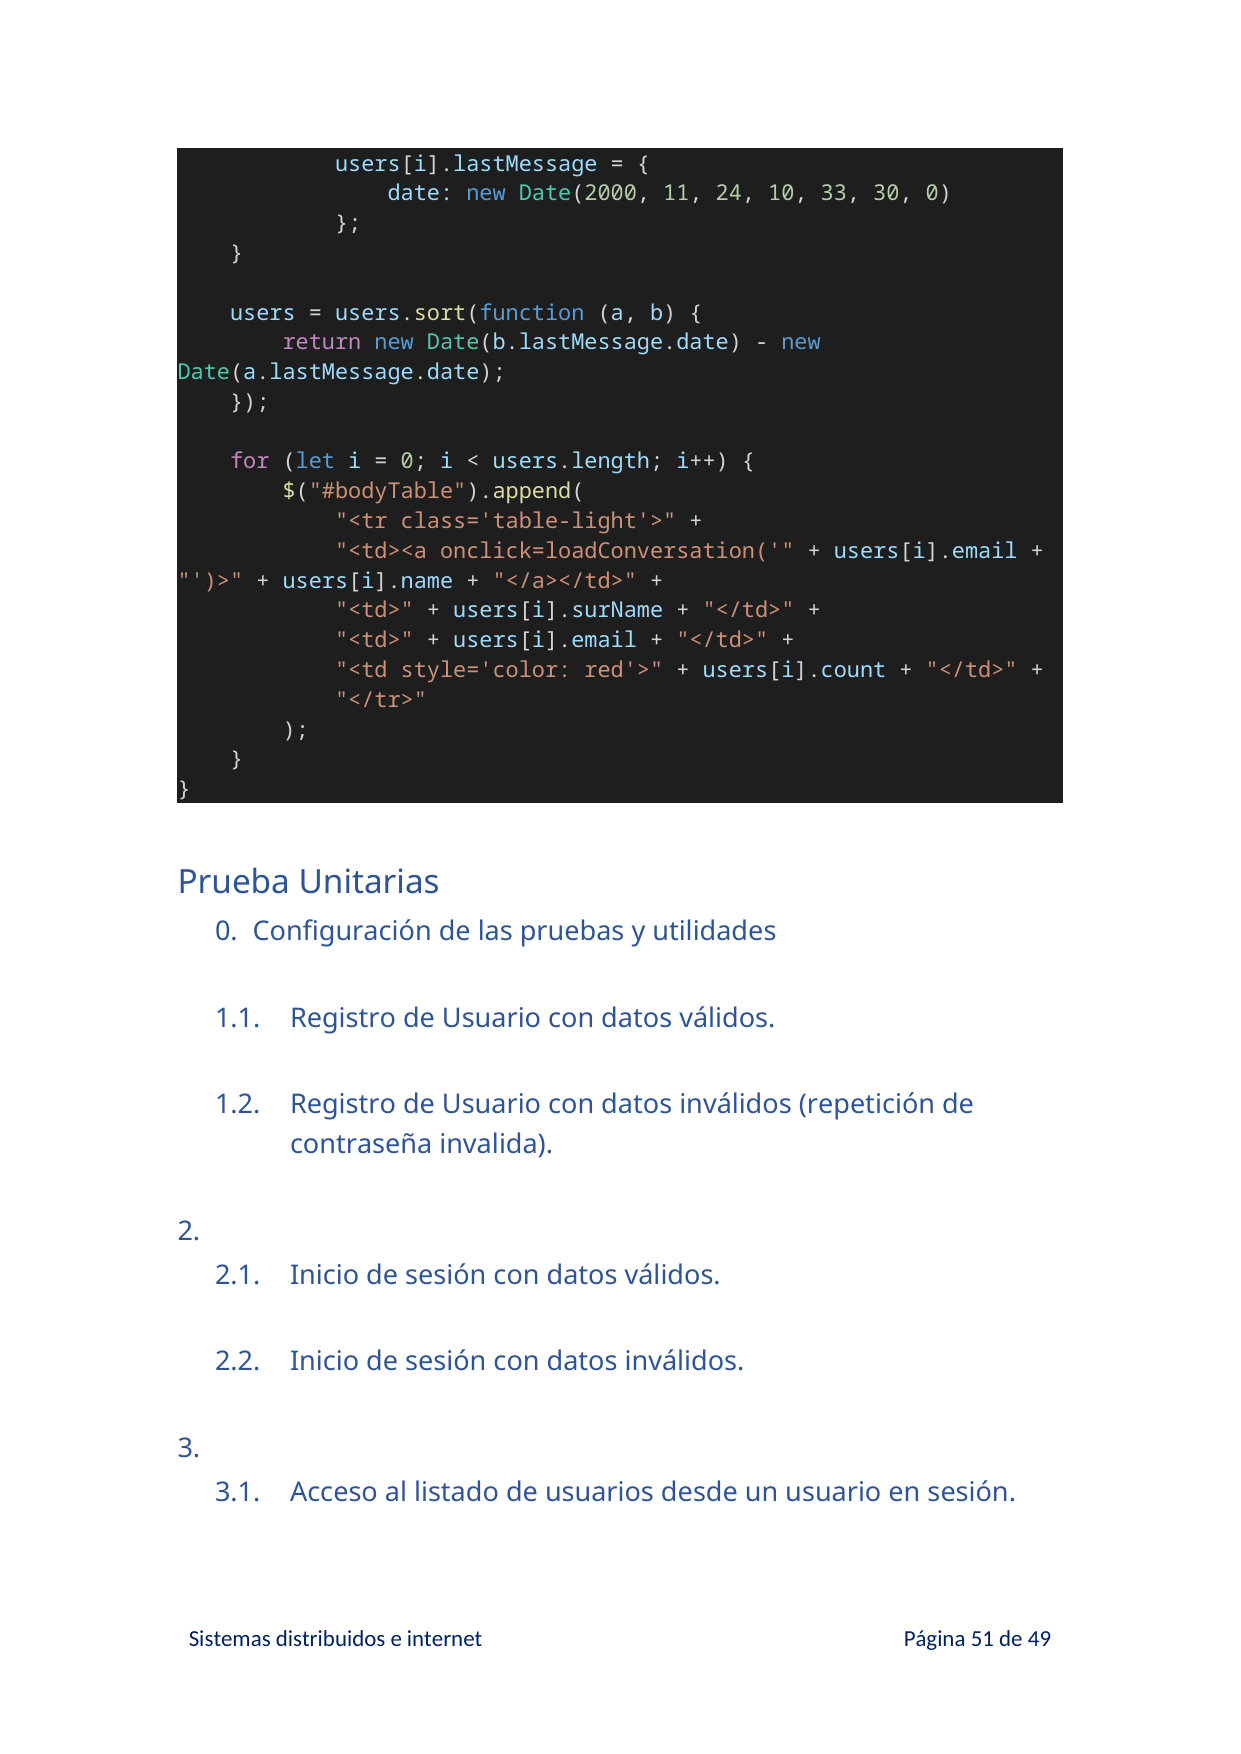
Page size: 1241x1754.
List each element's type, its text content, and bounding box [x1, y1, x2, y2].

subtitle Prueba Unitarias [177, 858, 1063, 904]
subtitle Registro de Usuario con datos inválidos (repetición de contraseña invalida). [215, 1085, 1063, 1161]
text return new Date(b.lastMessage.date) - new Date(a.lastMessage.date); [177, 326, 1063, 386]
text "<td>" + users[i].email + "</td>" + [177, 624, 1063, 654]
text "<td style='color: red'>" + users[i].count + "</td>" + [177, 654, 1063, 684]
subtitle Configuración de las pruebas y utilidades [215, 911, 1063, 948]
subtitle Registro de Usuario con datos válidos. [215, 998, 1063, 1035]
subtitle Acceso al listado de usuarios desde un usuario en sesión. [215, 1472, 1063, 1509]
text }); [177, 386, 1063, 416]
text "<td><a onclick=loadConversation('" + users[i].email + "')>" + users[i].name + "</a></td>" + [177, 535, 1063, 594]
text users = users.sort(function (a, b) { [177, 297, 1063, 326]
text ); [177, 714, 1063, 743]
text "</tr>" [177, 684, 1063, 714]
text } [177, 237, 1063, 267]
text "<tr class='table-light'>" + [177, 505, 1063, 535]
text "<td>" + users[i].surName + "</td>" + [177, 594, 1063, 624]
text for (let i = 0; i < users.length; i++) { [177, 446, 1063, 475]
subtitle Inicio de sesión con datos inválidos. [215, 1342, 1063, 1379]
text } [177, 743, 1063, 773]
text }; [177, 207, 1063, 237]
text } [177, 773, 1063, 803]
text date: new Date(2000, 11, 24, 10, 33, 30, 0) [177, 177, 1063, 207]
text $("#bodyTable").append( [177, 475, 1063, 505]
subtitle Inicio de sesión con datos válidos. [215, 1255, 1063, 1292]
text users[i].lastMessage = { [177, 148, 1063, 177]
